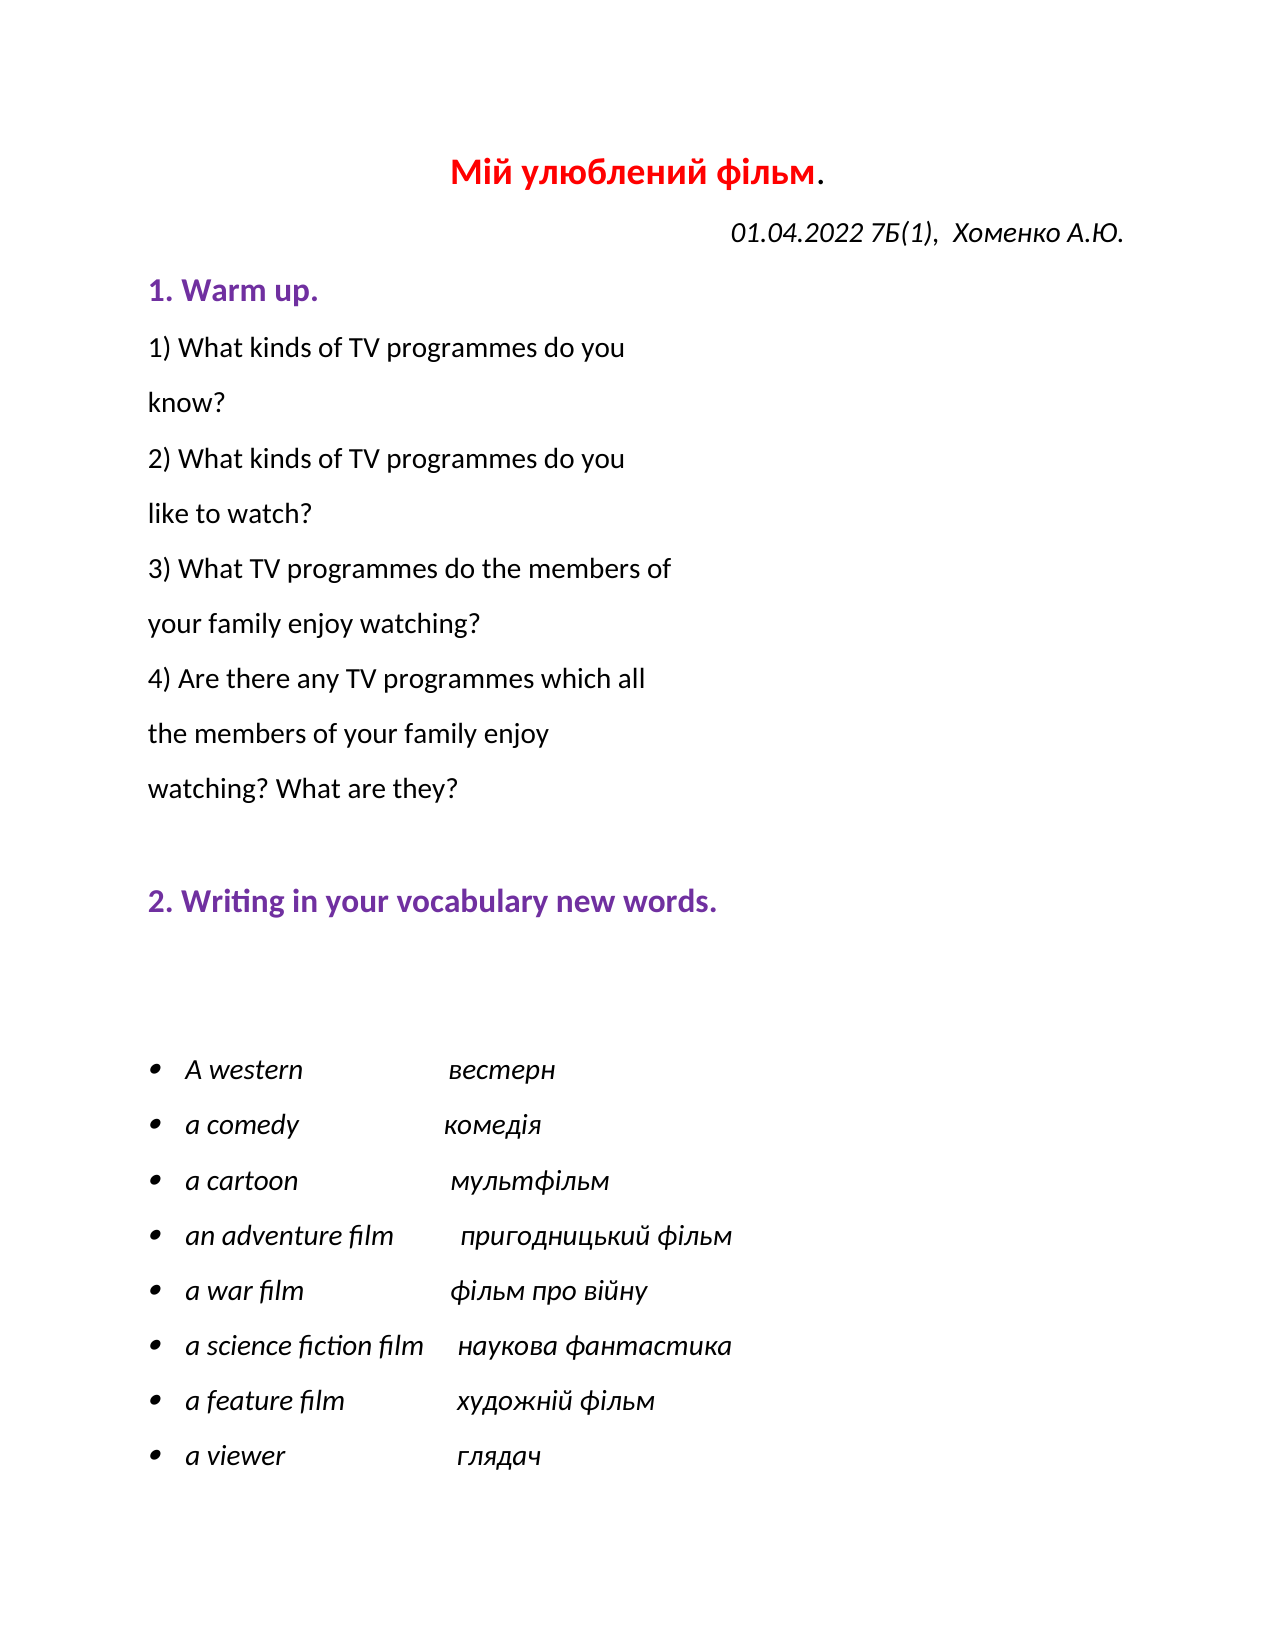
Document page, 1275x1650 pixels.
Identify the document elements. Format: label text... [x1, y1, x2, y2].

text 1) What kinds of TV programmes do you [148, 329, 1127, 365]
text 2) What kinds of TV programmes do you [148, 440, 1127, 475]
text like to watch? [148, 495, 1127, 530]
list a science fiction film наукова фантастика [148, 1327, 1127, 1362]
list A western вестерн [148, 1051, 1127, 1087]
text know? [148, 384, 1127, 420]
list a comedy комедія [148, 1106, 1127, 1142]
list a cartoon мультфільм [148, 1162, 1127, 1197]
list a war film фільм про війну [148, 1272, 1127, 1307]
text 4) Are there any TV programmes which all [148, 660, 1127, 696]
text 01.04.2022 7Б(1), Хоменко А.Ю. [148, 214, 1127, 249]
list a feature film художній фільм [148, 1382, 1127, 1418]
text 2. Writing in your vocabulary new words. [148, 881, 1127, 921]
text watching? What are they? [148, 770, 1127, 806]
text Мій улюблений фільм. [148, 148, 1127, 193]
list an adventure film пригодницький фільм [148, 1217, 1127, 1252]
list a viewer глядач [148, 1437, 1127, 1473]
text the members of your family enjoy [148, 715, 1127, 751]
text your family enjoy watching? [148, 605, 1127, 641]
text 3) What TV programmes do the members of [148, 550, 1127, 586]
text 1. Warm up. [148, 269, 1127, 309]
